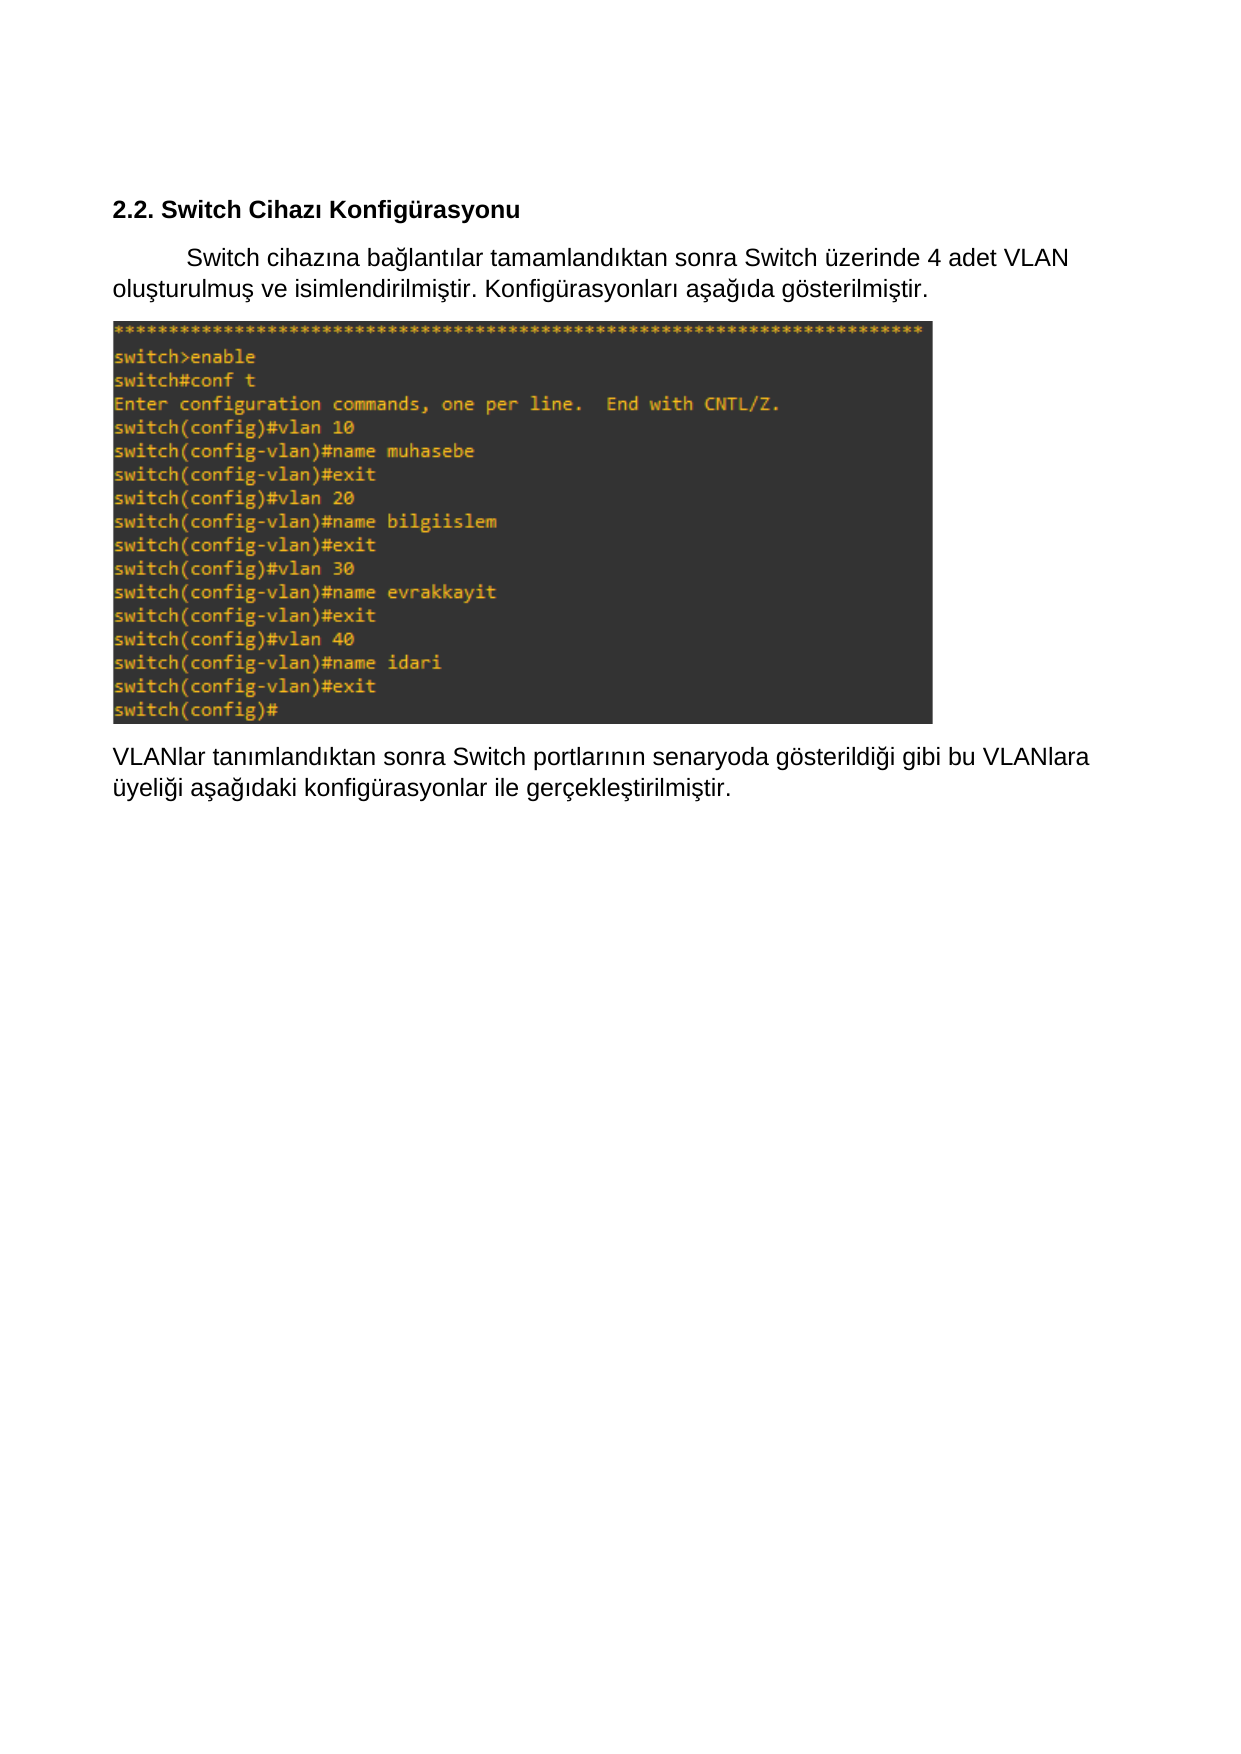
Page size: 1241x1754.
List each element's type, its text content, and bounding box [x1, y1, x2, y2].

text VLANlar tanımlandıktan sonra Switch portlarının senaryoda gösterildiği gibi bu VLANlara üyeliği aşağıdaki konfigürasyonlar ile gerçekleştirilmiştir. [112, 742, 1128, 802]
text Switch cihazına bağlantılar tamamlandıktan sonra Switch üzerinde 4 adet VLAN oluşturulmuş ve isimlendirilmiştir. Konfigürasyonları aşağıda gösterilmiştir. [112, 243, 1128, 303]
picture [112, 321, 933, 724]
text 2.2. Switch Cihazı Konfigürasyonu [112, 195, 1128, 224]
